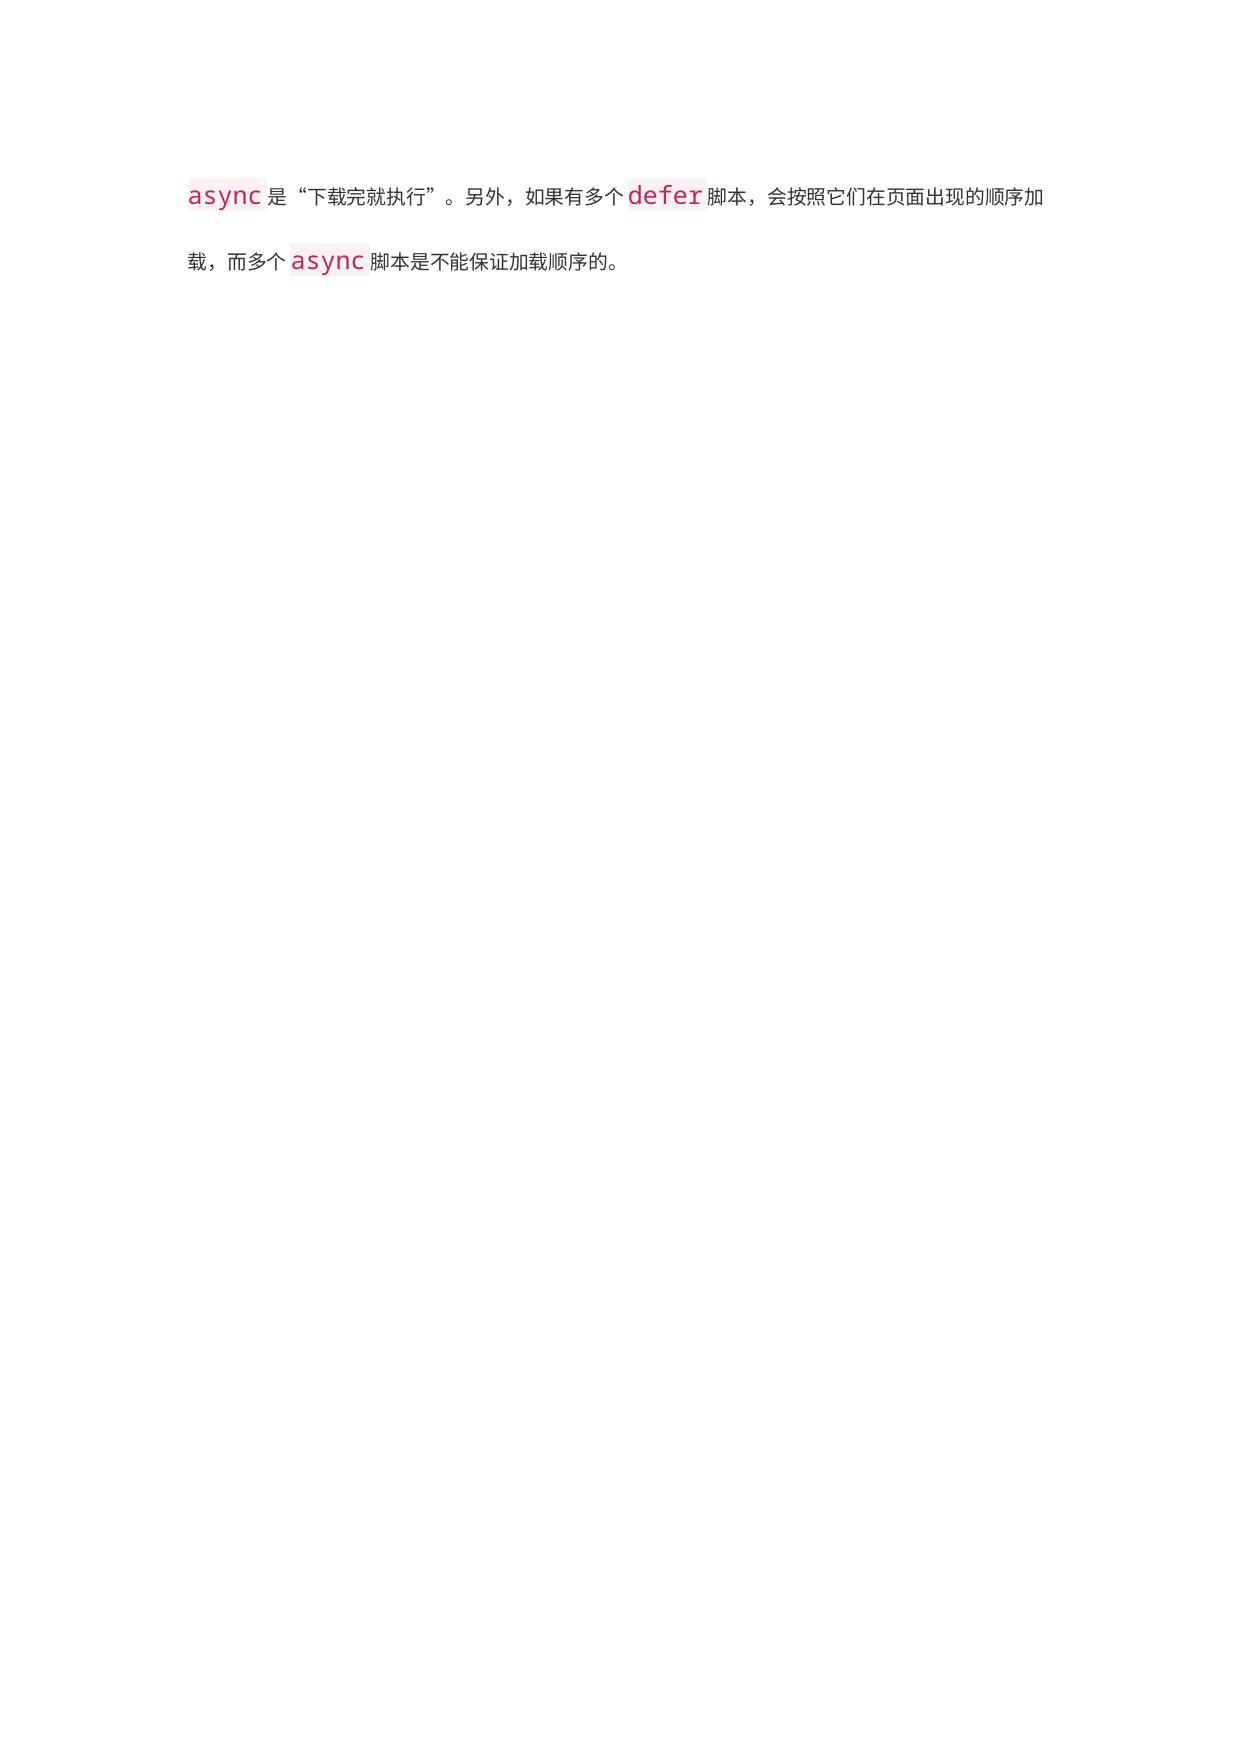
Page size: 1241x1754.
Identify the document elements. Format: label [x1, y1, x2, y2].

text [187, 162, 1053, 292]
